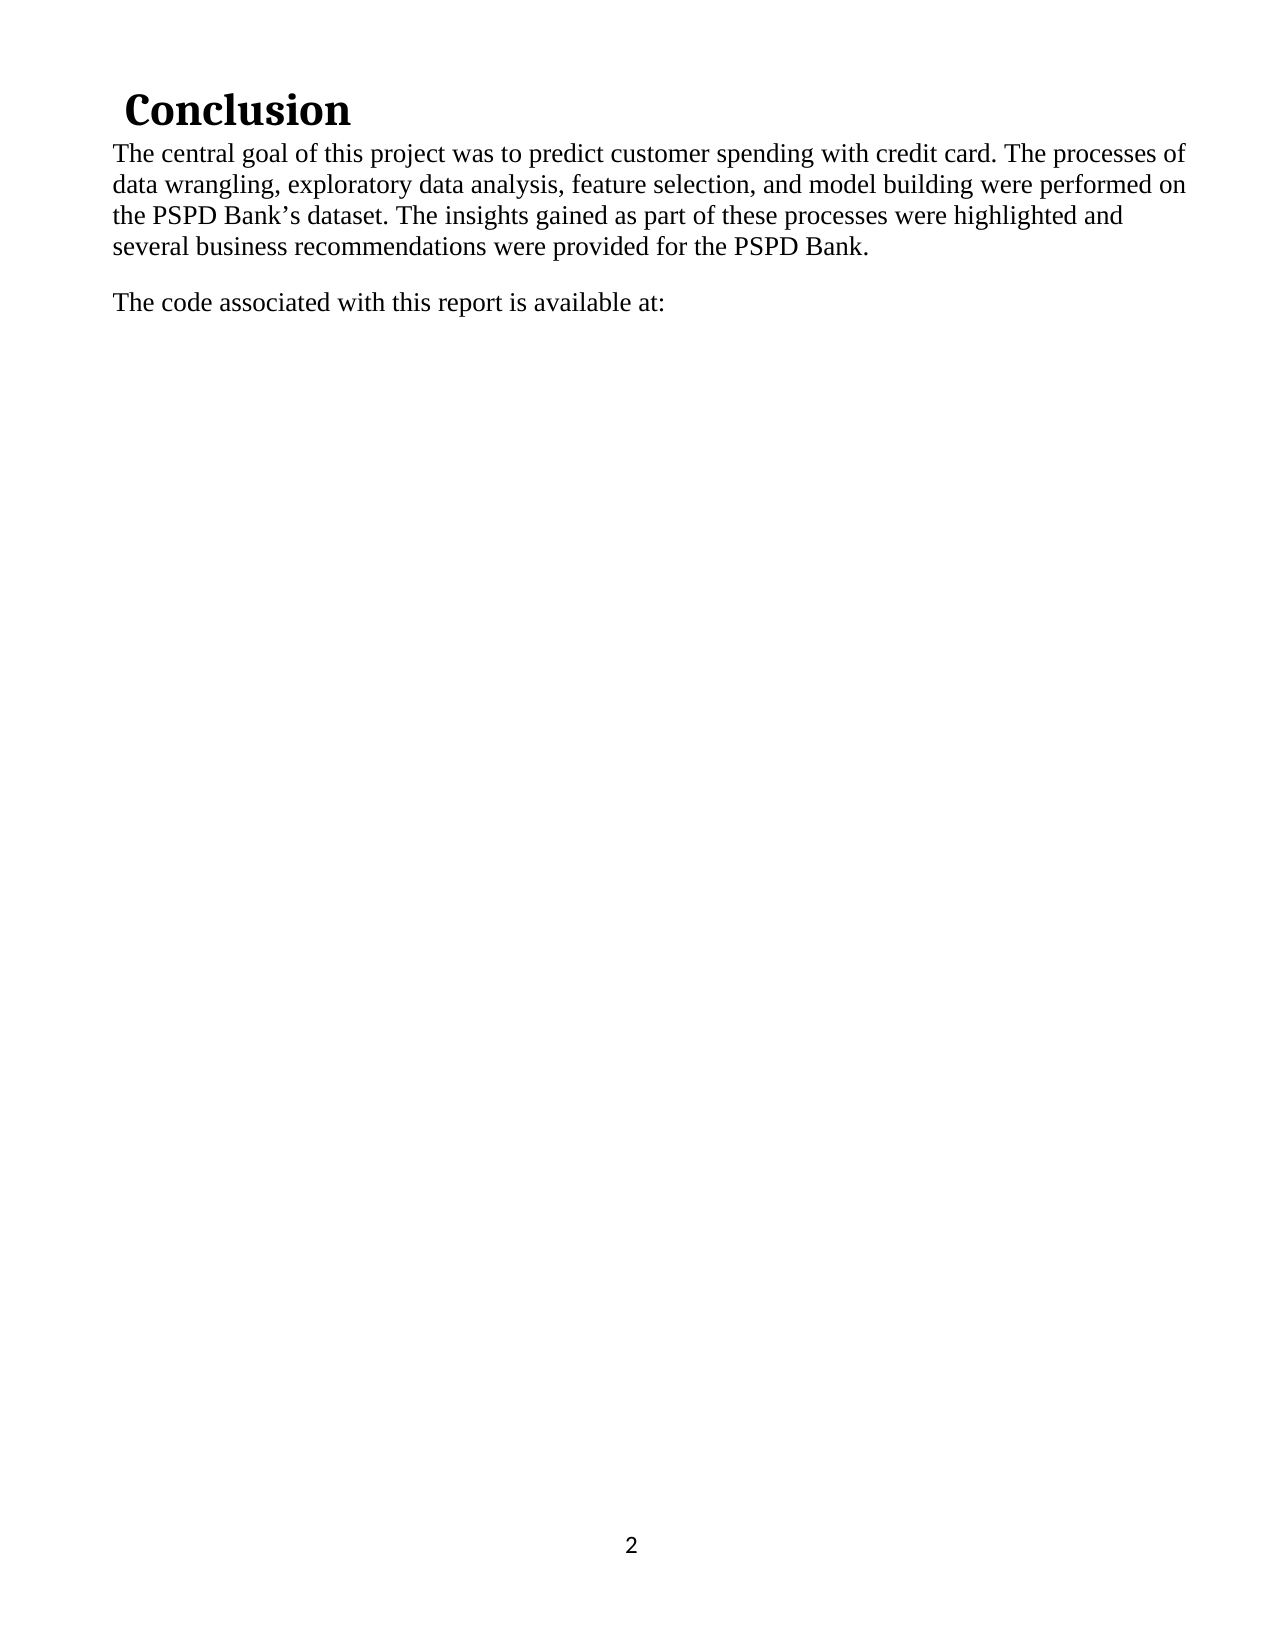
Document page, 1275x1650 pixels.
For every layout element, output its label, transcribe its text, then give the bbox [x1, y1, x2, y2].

text The code associated with this report is available at: [112, 286, 1200, 317]
subtitle Conclusion [125, 84, 1200, 137]
text The central goal of this project was to predict customer spending with credit card. The processes of data wrangling, exploratory data analysis, feature selection, and model building were performed on the PSPD Bank’s dataset. The insights gained as part of these processes were highlighted and several business recommendations were provided for the PSPD Bank. [112, 137, 1200, 261]
